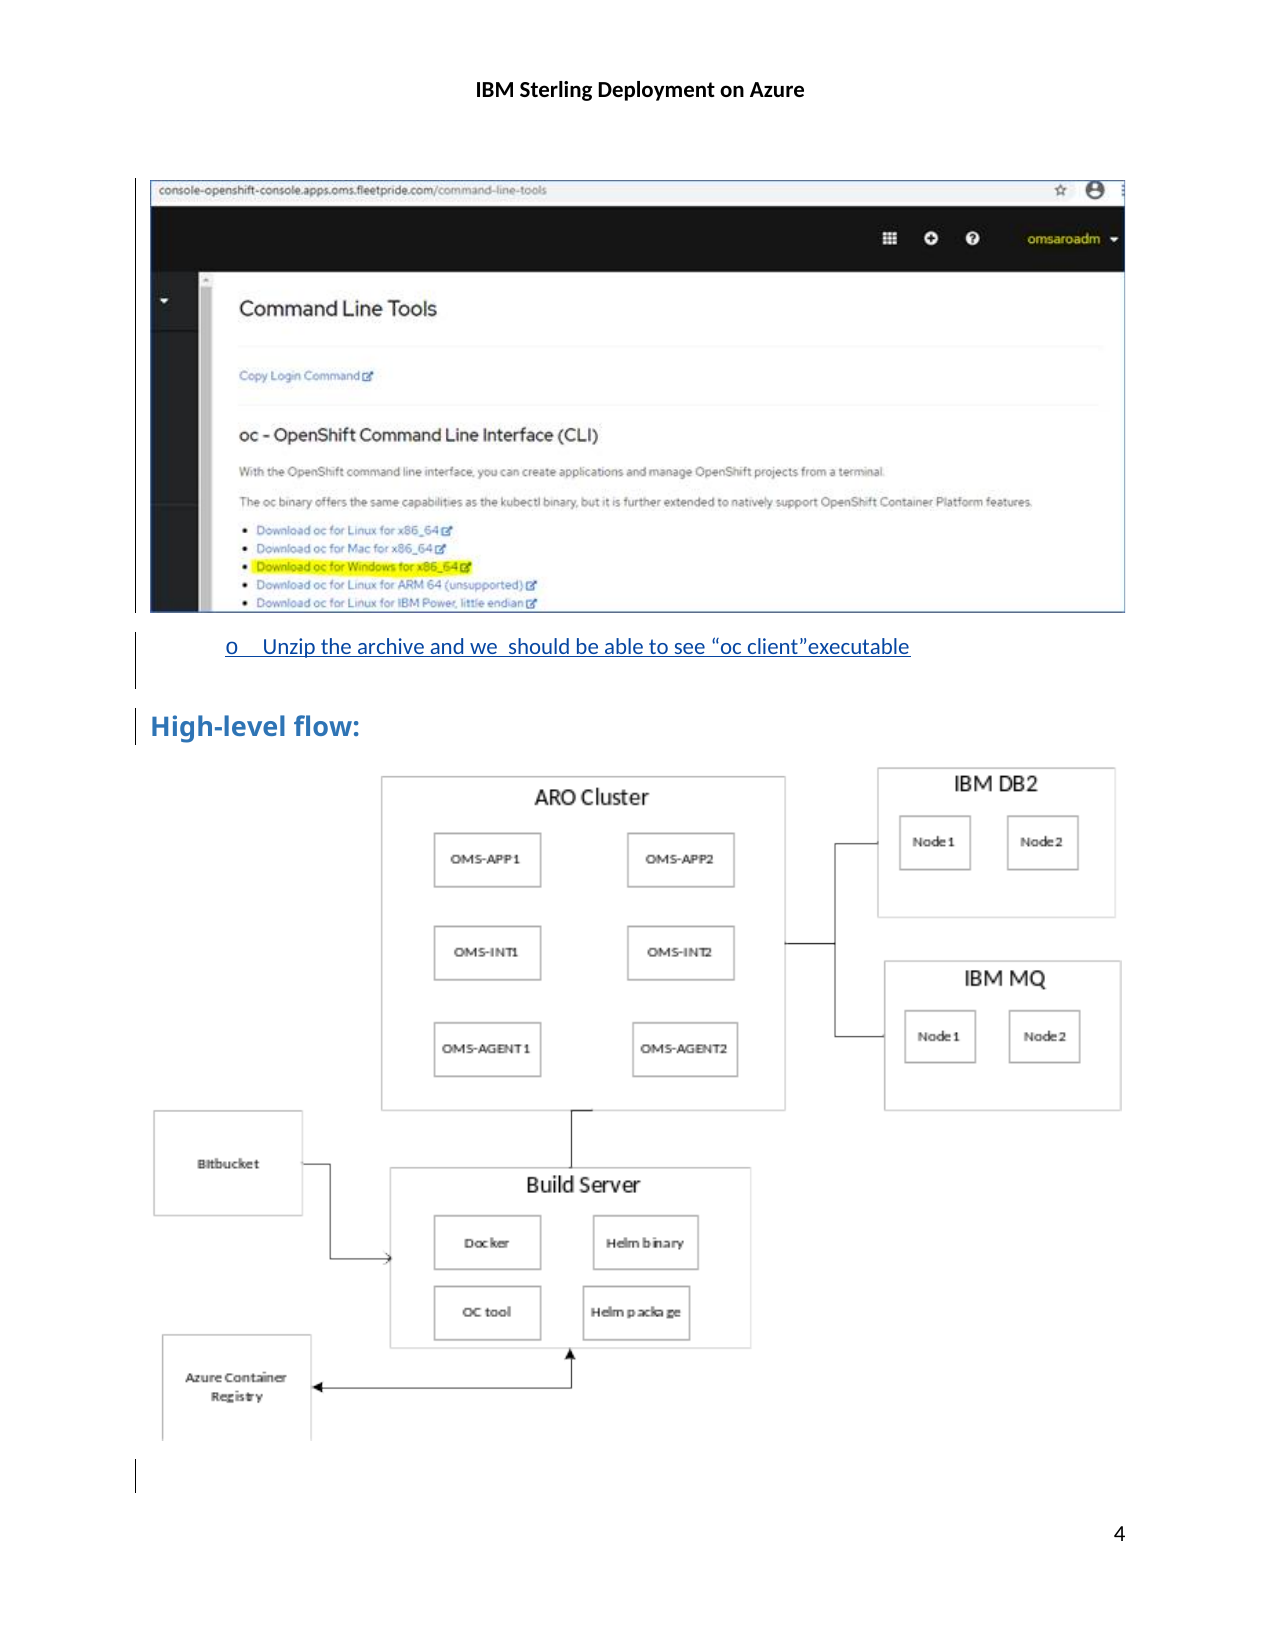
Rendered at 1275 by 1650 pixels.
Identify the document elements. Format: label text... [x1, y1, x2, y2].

text High-level flow: [150, 708, 1125, 745]
picture [150, 180, 1125, 613]
